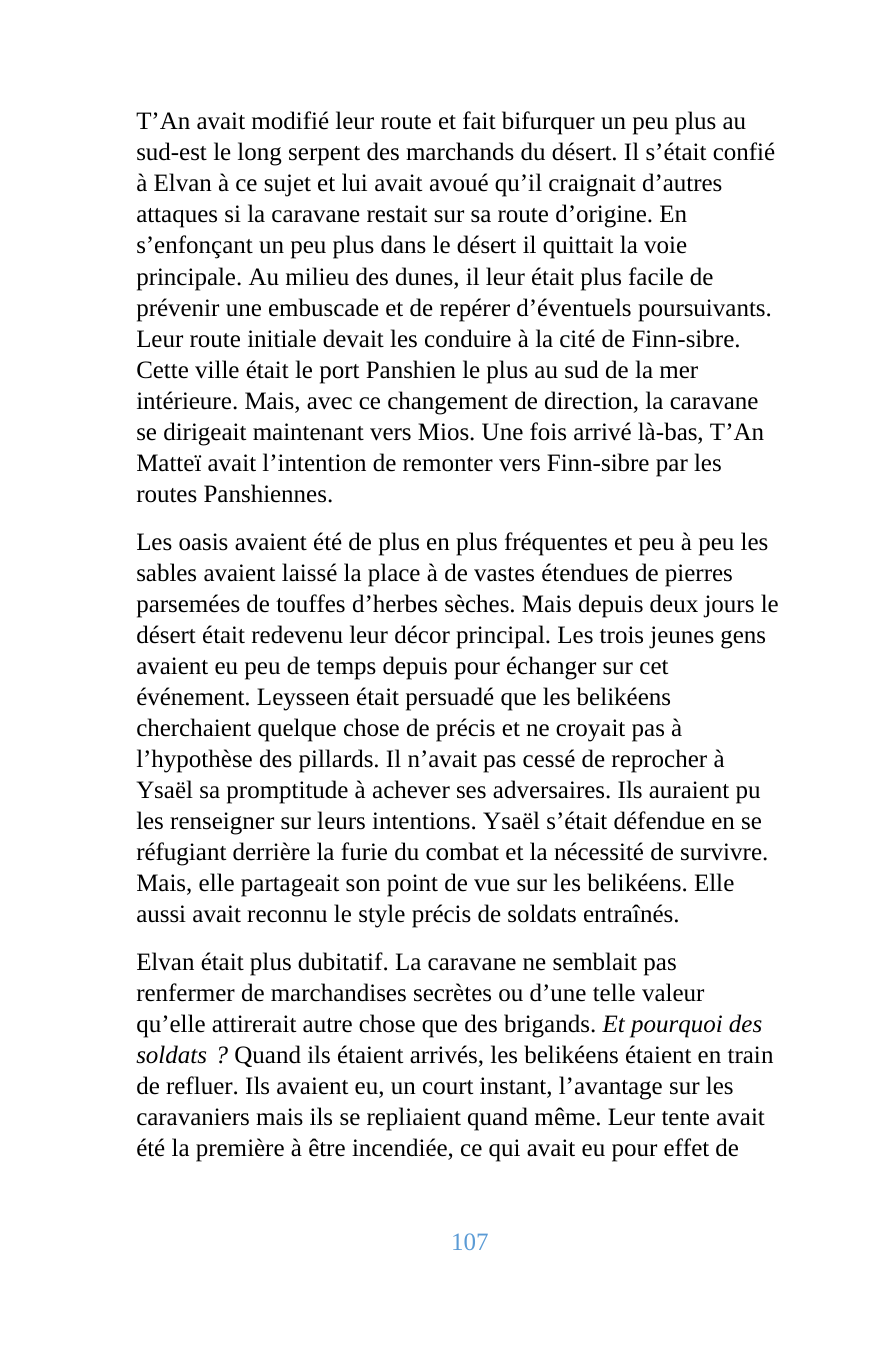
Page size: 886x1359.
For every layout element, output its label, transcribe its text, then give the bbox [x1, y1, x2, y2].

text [136, 947, 779, 1162]
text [136, 106, 779, 508]
text Les oasis avaient été de plus en plus fréquentes et peu à peu les sables avaient laissé la place à de vastes étendues de pierres parsemées de touffes d’herbes sèches. Mais depuis deux jours le désert était redevenu leur décor principal. Les trois jeunes gens avaient eu peu de temps depuis pour échanger sur cet événement. Leysseen était persuadé que les belikéens cherchaient quelque chose de précis et ne croyait pas à l’hypothèse des pillards. Il n’avait pas cessé de reprocher à Ysaël sa promptitude à achever ses adversaires. Ils auraient pu les renseigner sur leurs intentions. Ysaël s’était défendue en se réfugiant derrière la furie du combat et la nécessité de survivre. Mais, elle partageait son point de vue sur les belikéens. Elle aussi avait reconnu le style précis de soldats entraînés. [136, 527, 779, 928]
